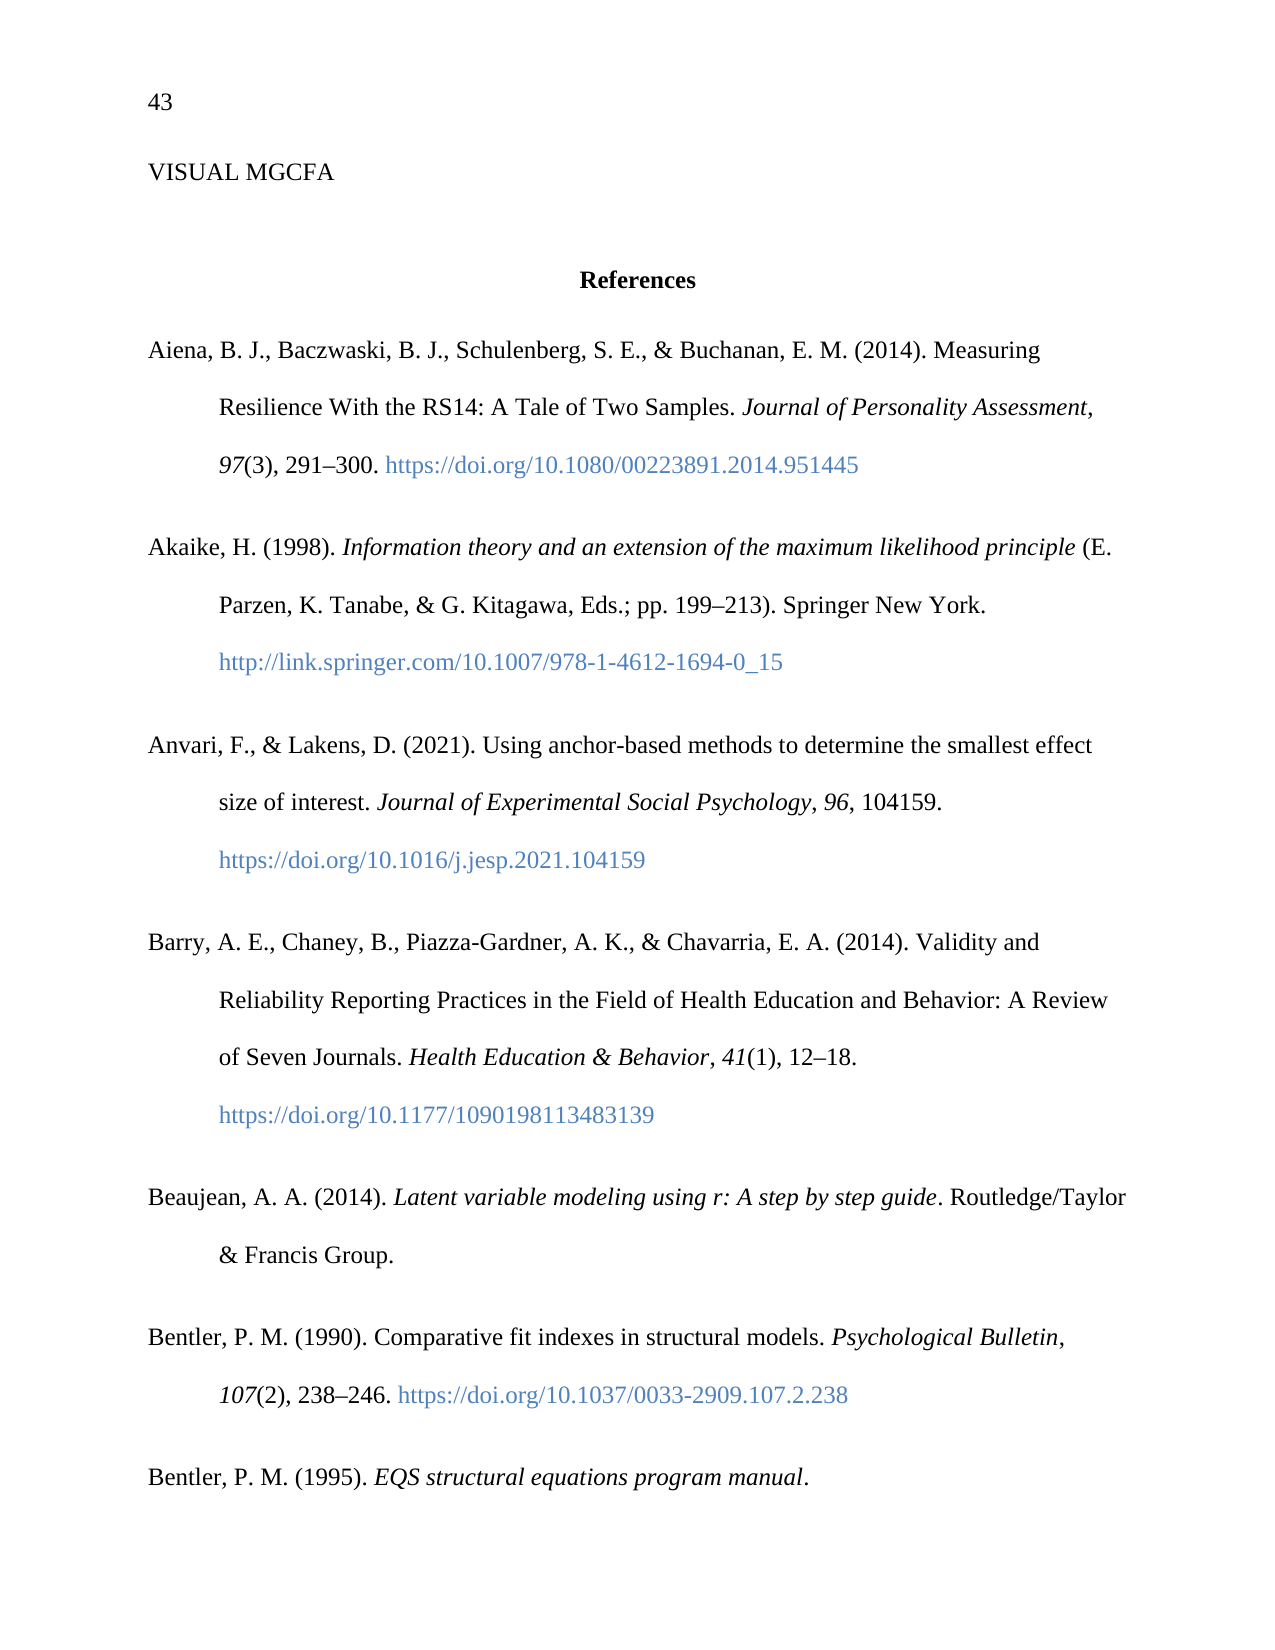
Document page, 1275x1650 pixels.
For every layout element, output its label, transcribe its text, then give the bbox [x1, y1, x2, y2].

text Akaike, H. (1998). Information theory and an extension of the maximum likelihood principle (E. Parzen, K. Tanabe, & G. Kitagawa, Eds.; pp. 199–213). Springer New York. http://link.springer.com/10.1007/978-1-4612-1694-0_15 [148, 532, 1127, 676]
text Aiena, B. J., Baczwaski, B. J., Schulenberg, S. E., & Buchanan, E. M. (2014). Measuring Resilience With the RS14: A Tale of Two Samples. Journal of Personality Assessment, 97(3), 291–300. https://doi.org/10.1080/00223891.2014.951445 [148, 335, 1127, 479]
subtitle References [148, 265, 1127, 294]
text Anvari, F., & Lakens, D. (2021). Using anchor-based methods to determine the smallest effect size of interest. Journal of Experimental Social Psychology, 96, 104159. https://doi.org/10.1016/j.jesp.2021.104159 [148, 730, 1127, 874]
text Bentler, P. M. (1990). Comparative fit indexes in structural models. Psychological Bulletin, 107(2), 238–246. https://doi.org/10.1037/0033-2909.107.2.238 [148, 1322, 1127, 1409]
text Barry, A. E., Chaney, B., Piazza-Gardner, A. K., & Chavarria, E. A. (2014). Validity and Reliability Reporting Practices in the Field of Health Education and Behavior: A Review of Seven Journals. Health Education & Behavior, 41(1), 12–18. https://doi.org/10.1177/1090198113483139 [148, 927, 1127, 1129]
text Bentler, P. M. (1995). EQS structural equations program manual. [148, 1462, 1127, 1491]
text Beaujean, A. A. (2014). Latent variable modeling using r: A step by step guide. Routledge/Taylor & Francis Group. [148, 1182, 1127, 1269]
